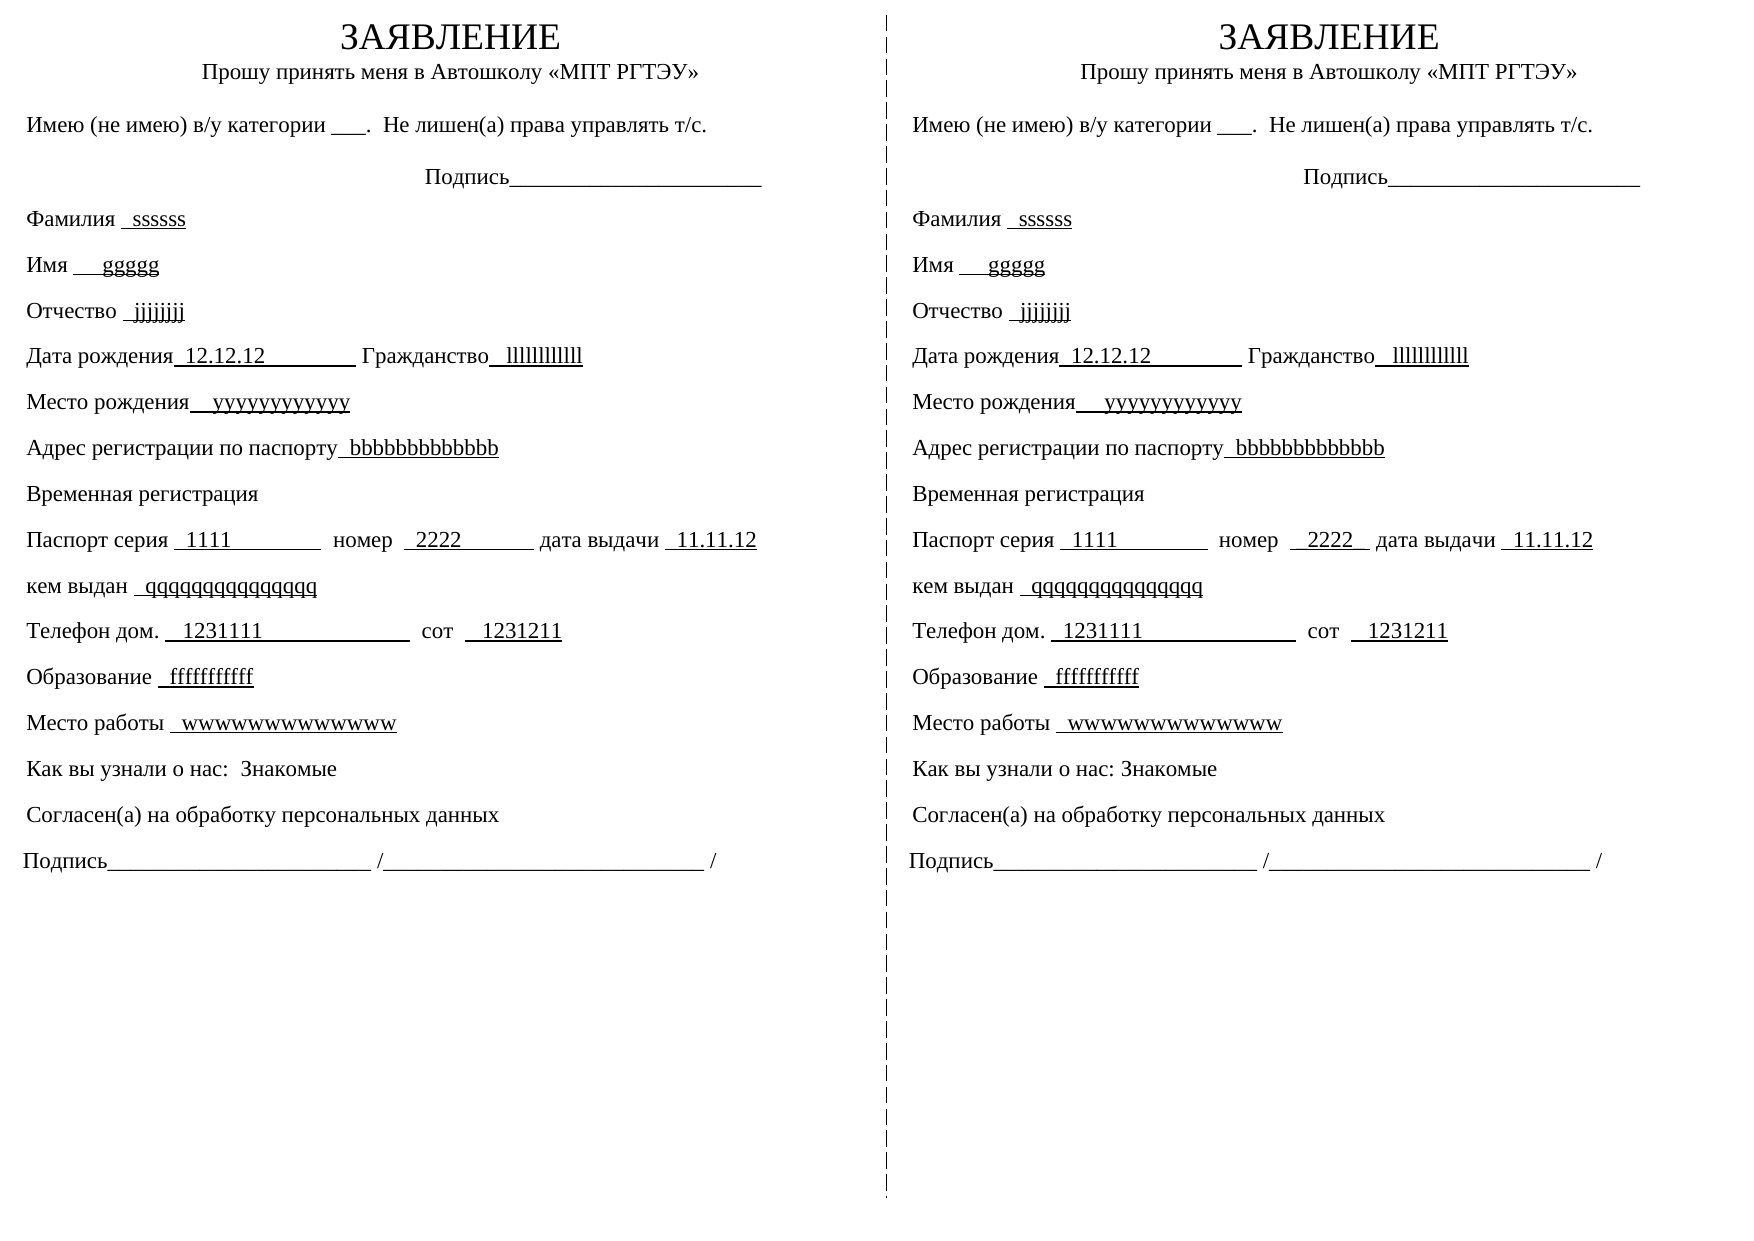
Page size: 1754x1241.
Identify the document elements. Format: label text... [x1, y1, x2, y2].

table_header ЗАЯВЛЕНИЕ Прошу принять меня в Автошколу «МПТ РГТЭУ» Имею (не имею) в/у категории ___. Не лишен(а) права управлять т/с. Подпись______________________ Фамилия ssssss Имя ggggg Отчество jjjjjjjj Дата рождения 12.12.12 Гражданство llllllllllll Место рождения yyyyyyyyyyyy Адрес регистрации по паспорту bbbbbbbbbbbbb Временная регистрация Паспорт серия 1111 номер 2222 дата выдачи 11.11.12 кем выдан qqqqqqqqqqqqqqq Телефон дом. 1231111 сот 1231211 Образование fffffffffff Место работы wwwwwwwwwwwww Как вы узнали о нас: Знакомые Согласен(а) на обработку персональных данных Подпись_______________________ /____________________________ / [0, 15, 886, 1197]
table_header ЗАЯВЛЕНИЕ Прошу принять меня в Автошколу «МПТ РГТЭУ» Имею (не имею) в/у категории ___. Не лишен(а) права управлять т/с. Подпись______________________ Фамилия ssssss Имя ggggg Отчество jjjjjjjj Дата рождения 12.12.12 Гражданство llllllllllll Место рождения yyyyyyyyyyyy Адрес регистрации по паспорту bbbbbbbbbbbbb Временная регистрация Паспорт серия 1111 номер _2222_ дата выдачи 11.11.12 кем выдан qqqqqqqqqqqqqqq Телефон дом. 1231111 сот 1231211 Образование fffffffffff Место работы wwwwwwwwwwwww Как вы узнали о нас: Знакомые Согласен(а) на обработку персональных данных Подпись_______________________ /____________________________ / [886, 15, 1754, 1197]
